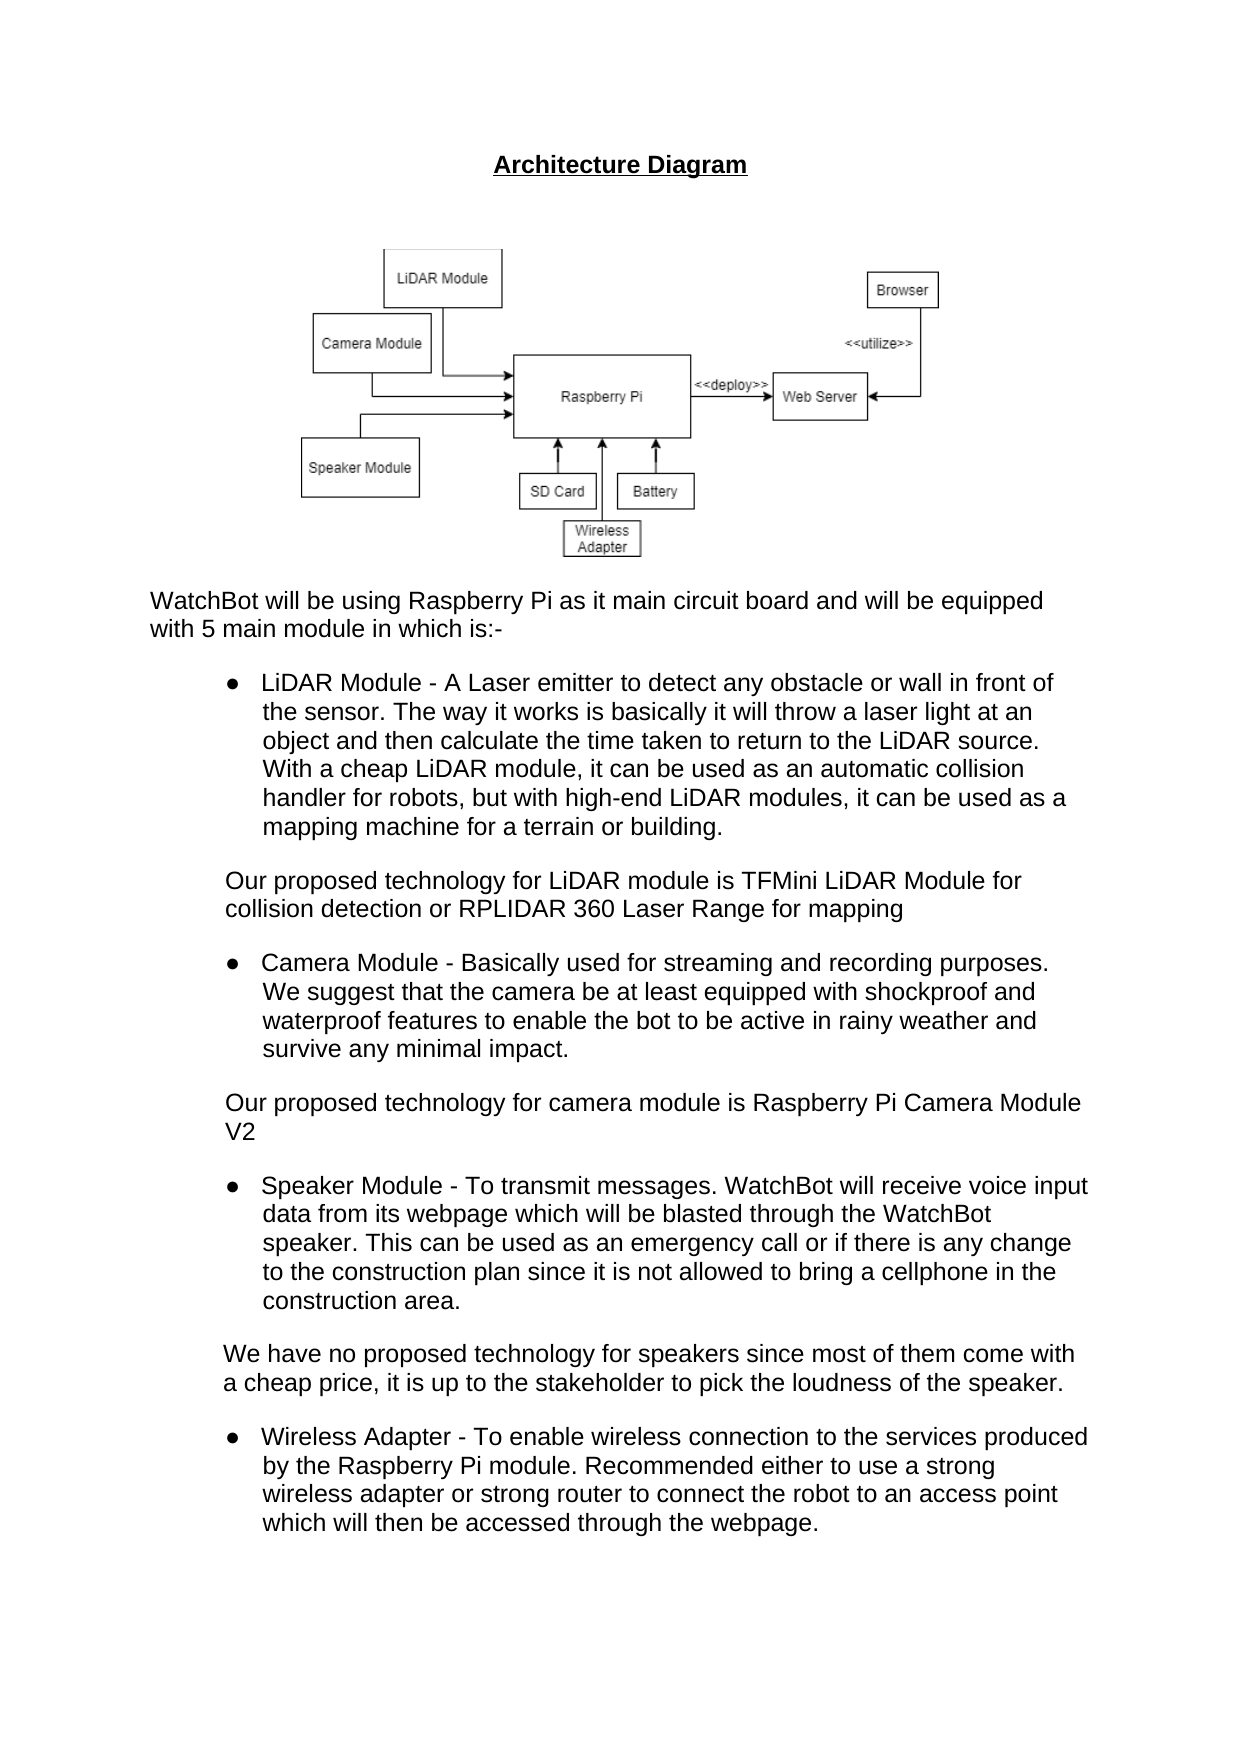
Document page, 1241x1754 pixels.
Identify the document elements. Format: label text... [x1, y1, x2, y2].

text ● LiDAR Module - A Laser emitter to detect any obstacle or wall in front of the sensor. The way it works is basically it will throw a laser light at an object and then calculate the time taken to return to the LiDAR source. With a cheap LiDAR module, it can be used as an automatic collision handler for robots, but with high-end LiDAR modules, it can be used as a mapping machine for a terrain or building. [225, 668, 1090, 841]
text We have no proposed technology for speakers since most of them come with a cheap price, it is up to the stakeholder to pick the loudness of the speaker. [223, 1339, 1090, 1397]
text Our proposed technology for camera module is Raspberry Pi Camera Module V2 [225, 1088, 1090, 1146]
text WatchBot will be using Raspberry Pi as it main circuit board and will be equipped with 5 main module in which is:- [150, 586, 1090, 643]
text Our proposed technology for LiDAR module is TFMini LiDAR Module for collision detection or RPLIDAR 360 Laser Range for mapping [225, 866, 1090, 923]
text Architecture Diagram [150, 150, 1090, 179]
picture [301, 249, 939, 557]
text ● Speaker Module - To transmit messages. WatchBot will receive voice input data from its webpage which will be blasted through the WatchBot speaker. This can be used as an emergency call or if there is any change to the construction plan since it is not allowed to bring a cellphone in the construction area. [225, 1171, 1090, 1314]
text ● Wireless Adapter - To enable wireless connection to the services produced by the Raspberry Pi module. Recommended either to use a strong wireless adapter or strong router to connect the robot to an access point which will then be accessed through the webpage. [225, 1422, 1090, 1537]
text ● Camera Module - Basically used for streaming and recording purposes. We suggest that the camera be at least equipped with shockproof and waterproof features to enable the bot to be active in rainy weather and survive any minimal impact. [225, 948, 1090, 1063]
